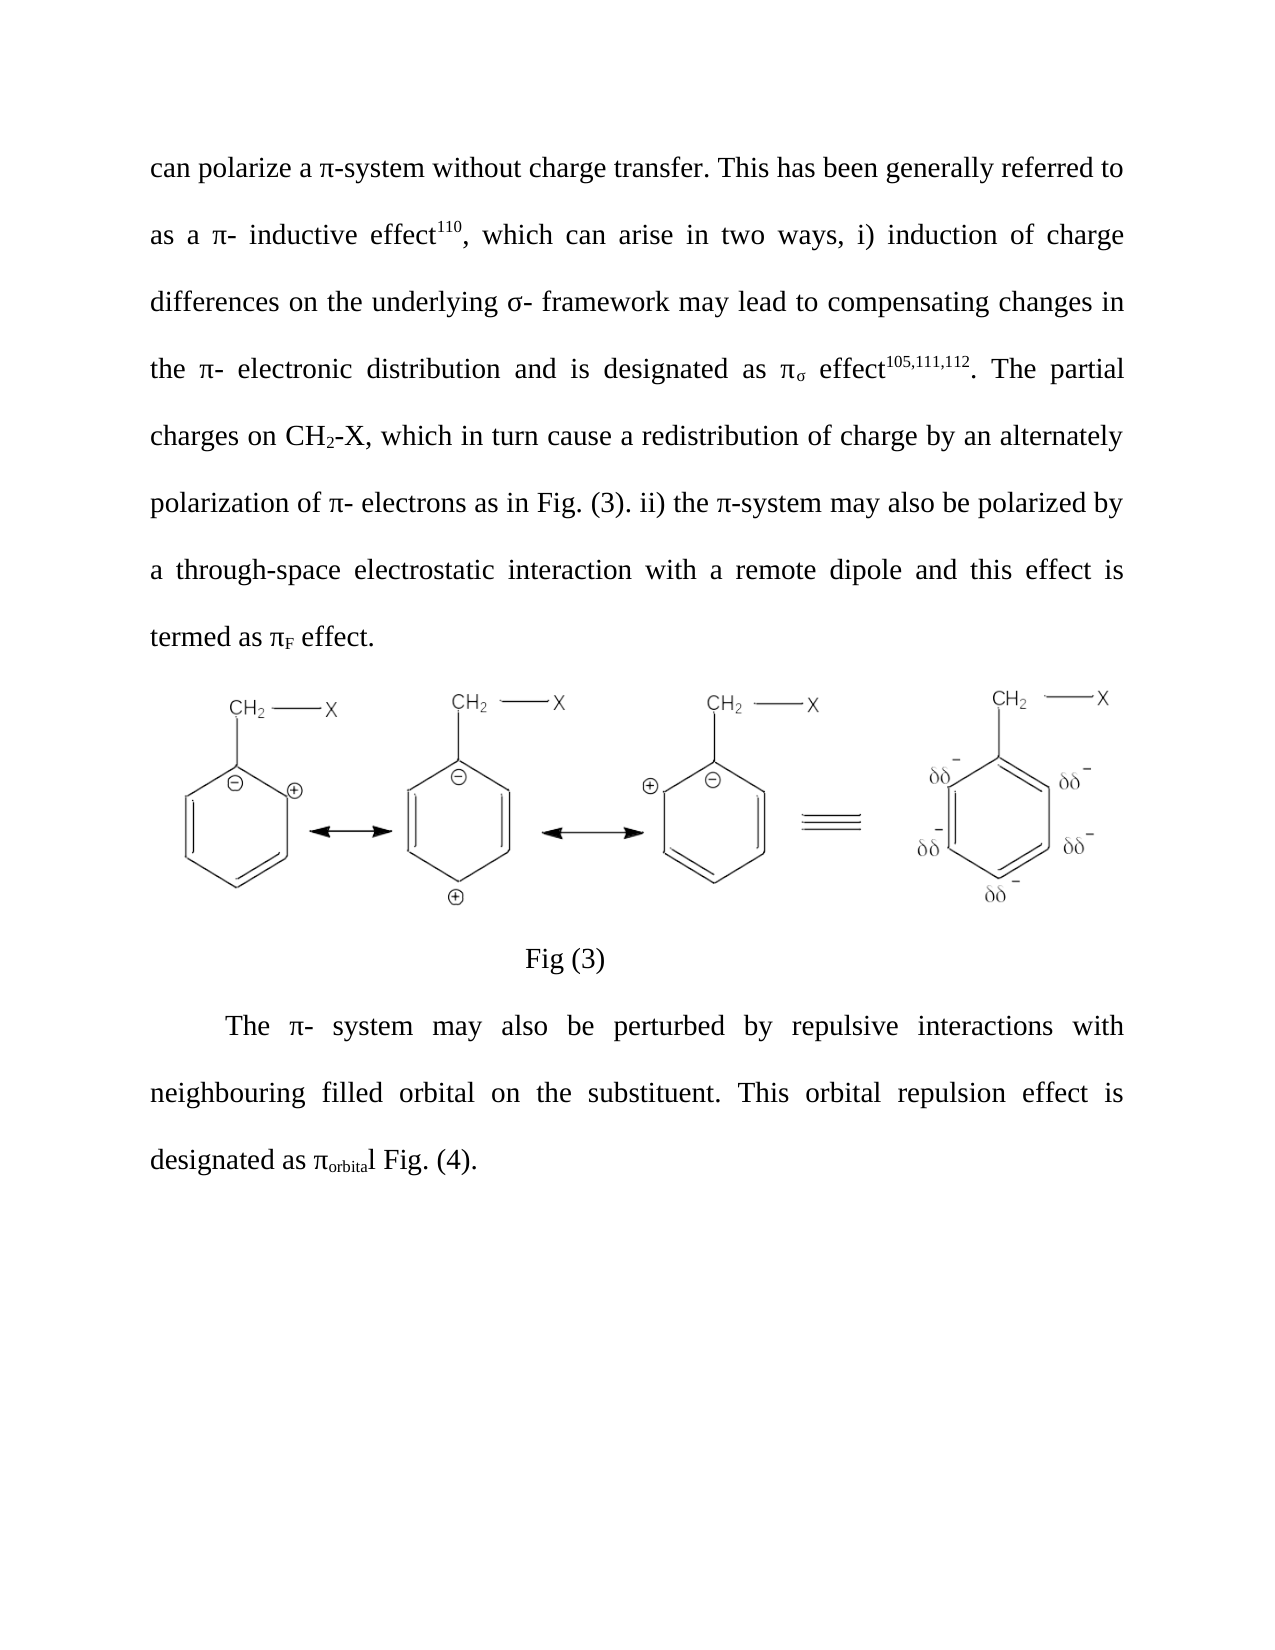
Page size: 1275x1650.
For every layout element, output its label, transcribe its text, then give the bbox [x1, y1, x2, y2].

text The π- system may also be perturbed by repulsive interactions with neighbouring filled orbital on the substituent. This orbital repulsion effect is designated as πorbital Fig. (4). [150, 1008, 1125, 1176]
text Fig (3) [150, 941, 1125, 975]
